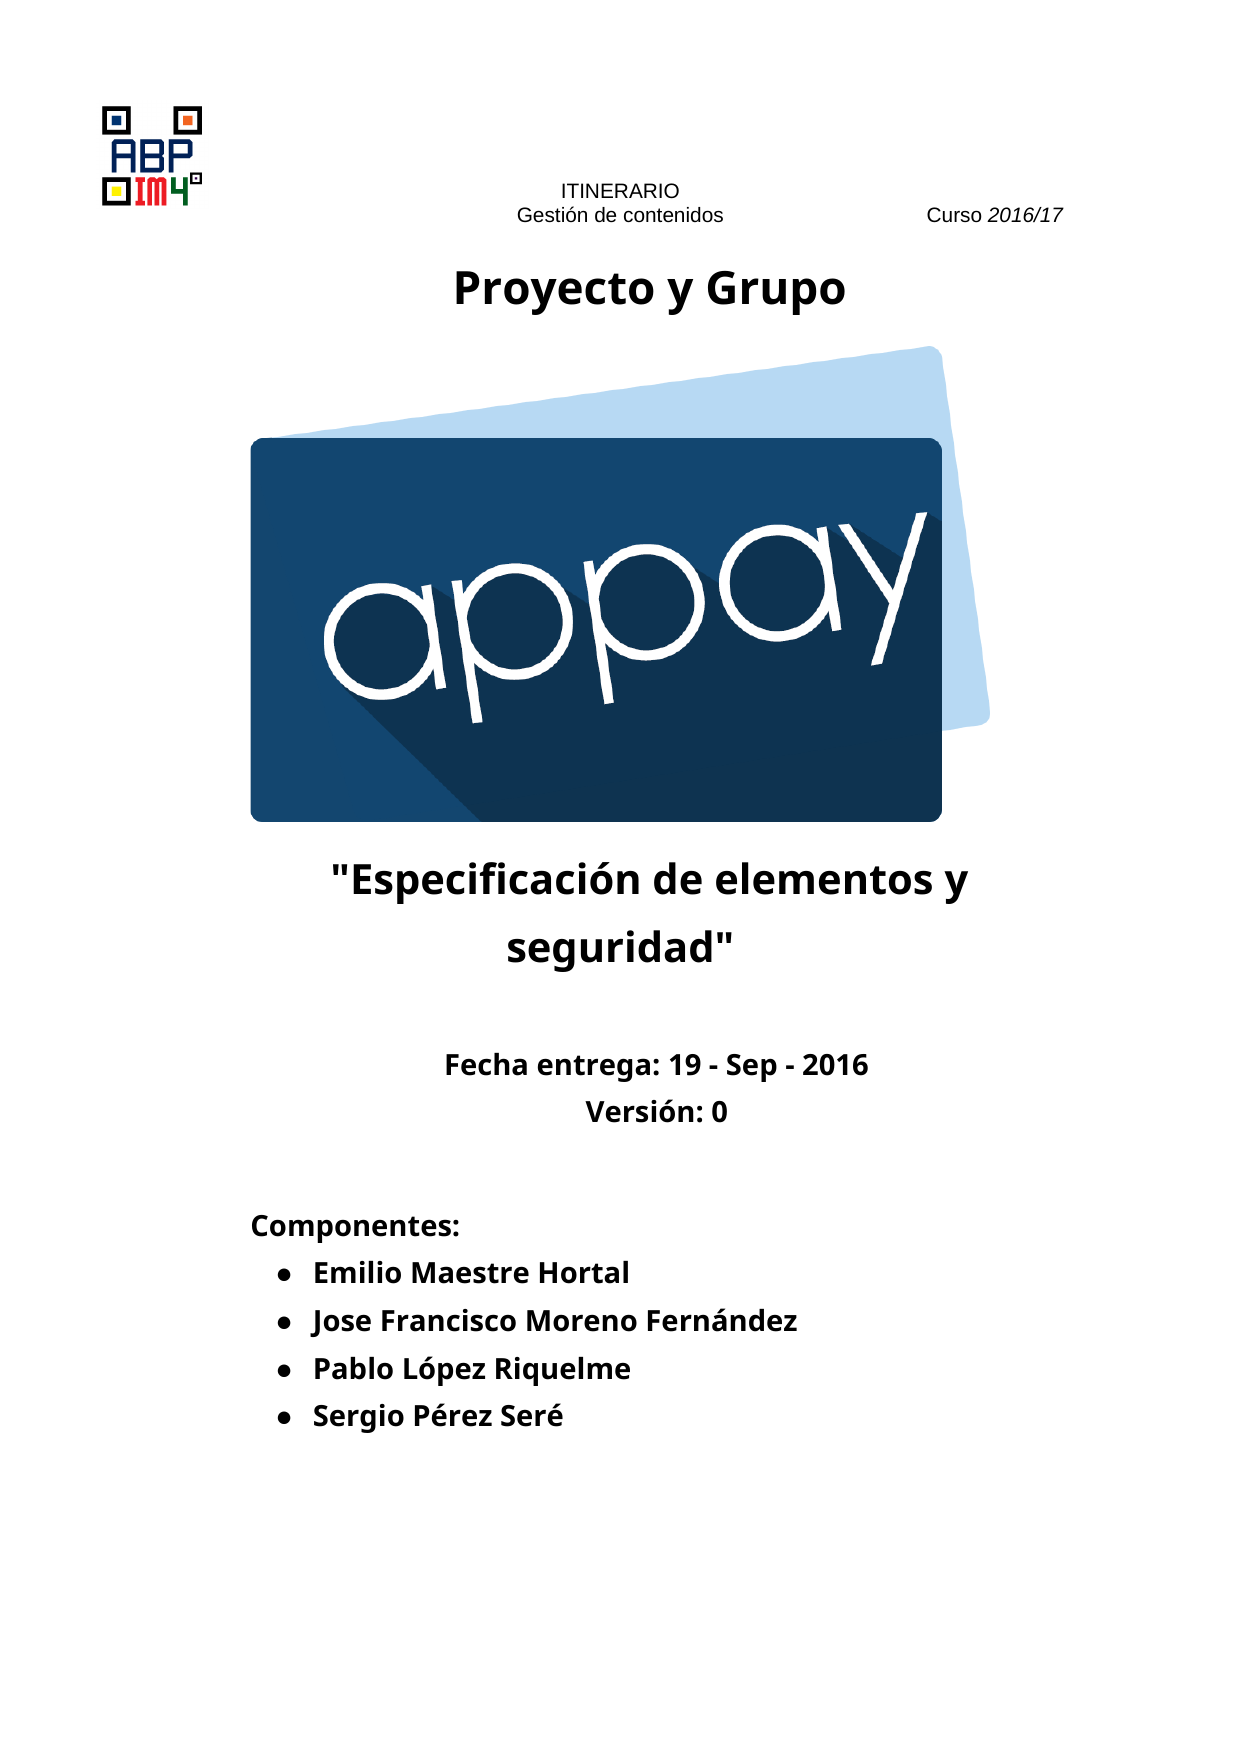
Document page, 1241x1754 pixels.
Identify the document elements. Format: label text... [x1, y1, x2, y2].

text Fecha entrega: 19 - Sep - 2016 [177, 1044, 1063, 1084]
picture [250, 346, 990, 822]
list Sergio Pérez Seré [275, 1396, 1063, 1435]
picture [96, 100, 209, 209]
list Emilio Maestre Hortal [275, 1253, 1063, 1292]
text "Especificación de elementos y seguridad" [177, 850, 1063, 975]
list Pablo López Riquelme [275, 1348, 1063, 1388]
text Versión: 0 [177, 1092, 1063, 1131]
text Proyecto y Grupo [177, 255, 1063, 318]
list Jose Francisco Moreno Fernández [275, 1300, 1063, 1340]
text Componentes: [177, 1205, 1063, 1245]
